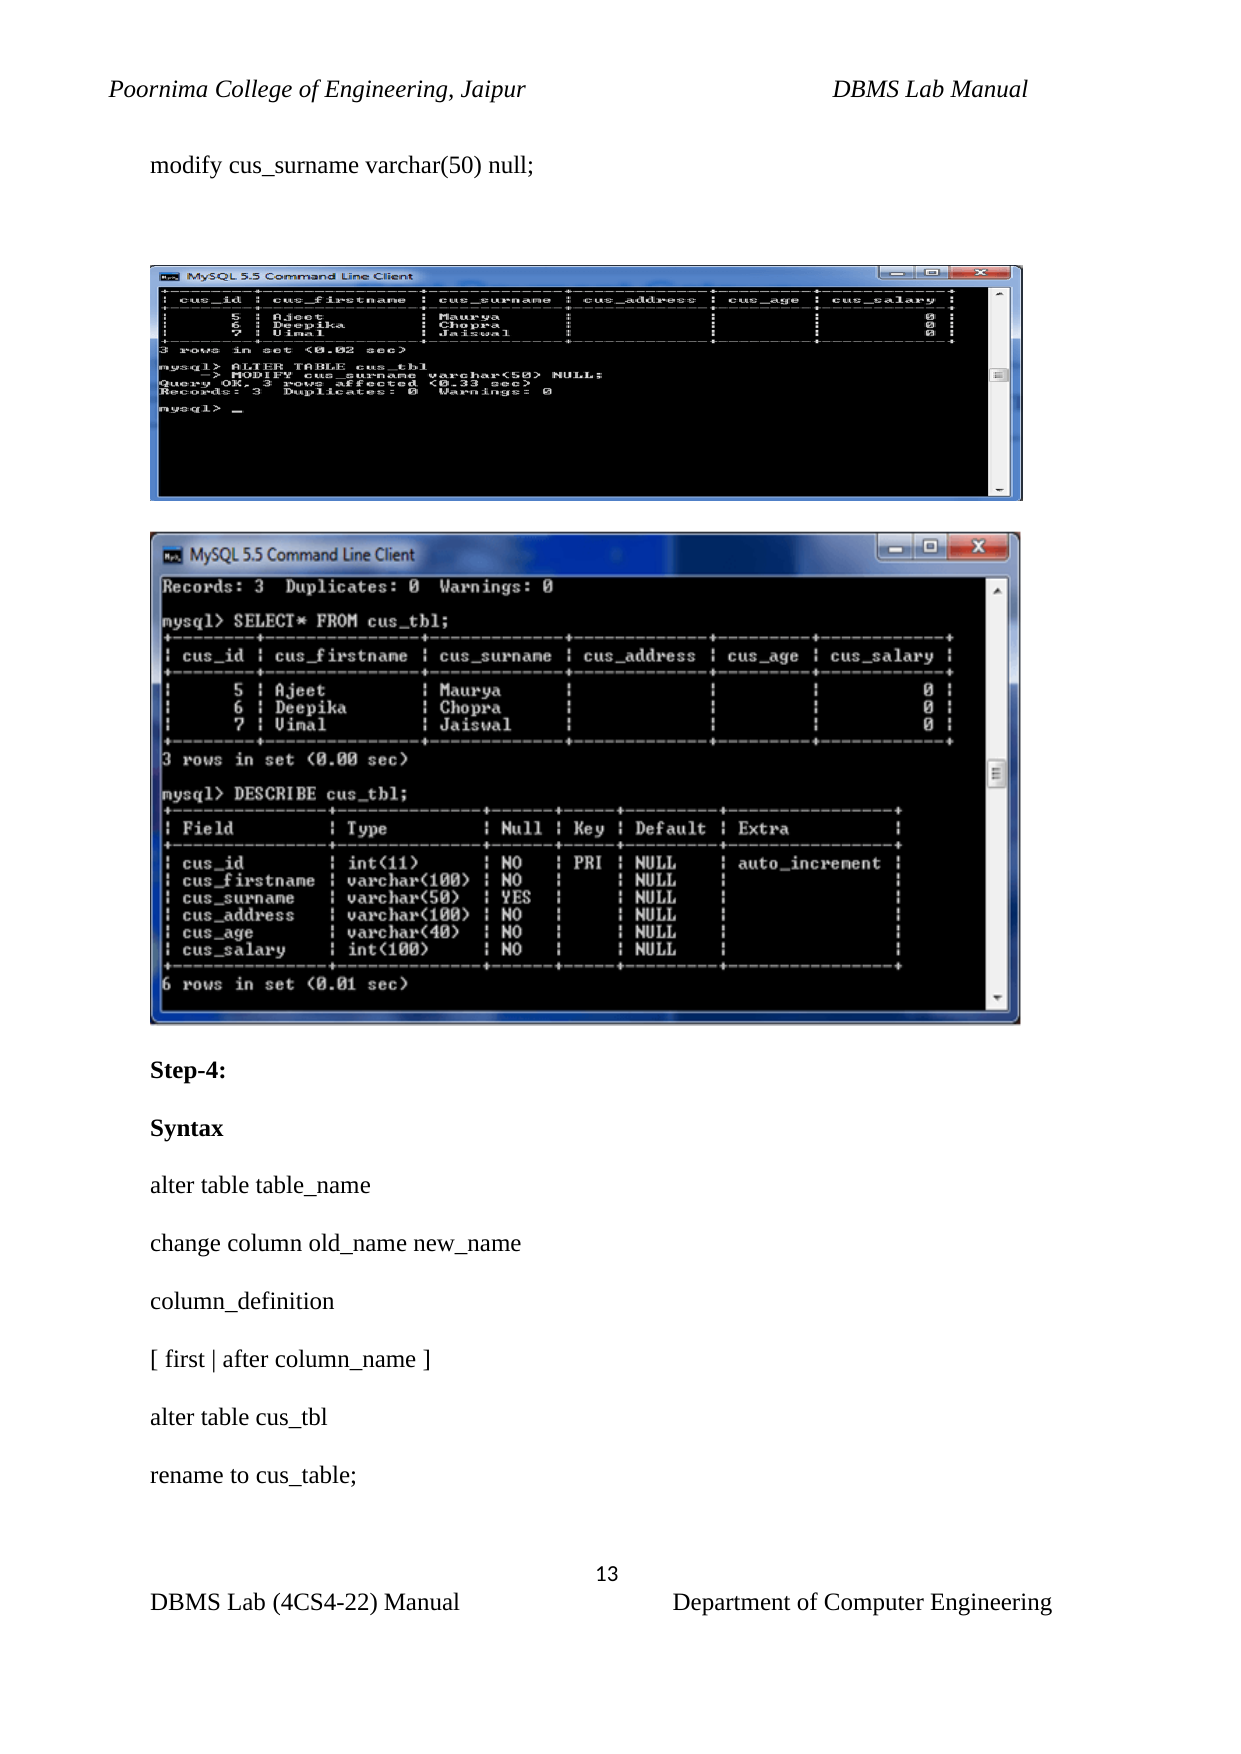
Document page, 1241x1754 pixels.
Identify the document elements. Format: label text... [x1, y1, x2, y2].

text alter table cus_tbl [150, 1402, 1063, 1431]
text change column old_name new_name [150, 1228, 1063, 1257]
text Step-4: [150, 1055, 1063, 1083]
text alter table table_name [150, 1171, 1063, 1199]
text rename to cus_table; [150, 1460, 1063, 1489]
picture [150, 265, 1025, 501]
text [ first | after column_name ] [150, 1344, 1063, 1373]
text column_definition [150, 1286, 1063, 1315]
text Syntax [150, 1113, 1063, 1141]
text modify cus_surname varchar(50) null; [150, 150, 1063, 179]
picture [150, 529, 1022, 1026]
